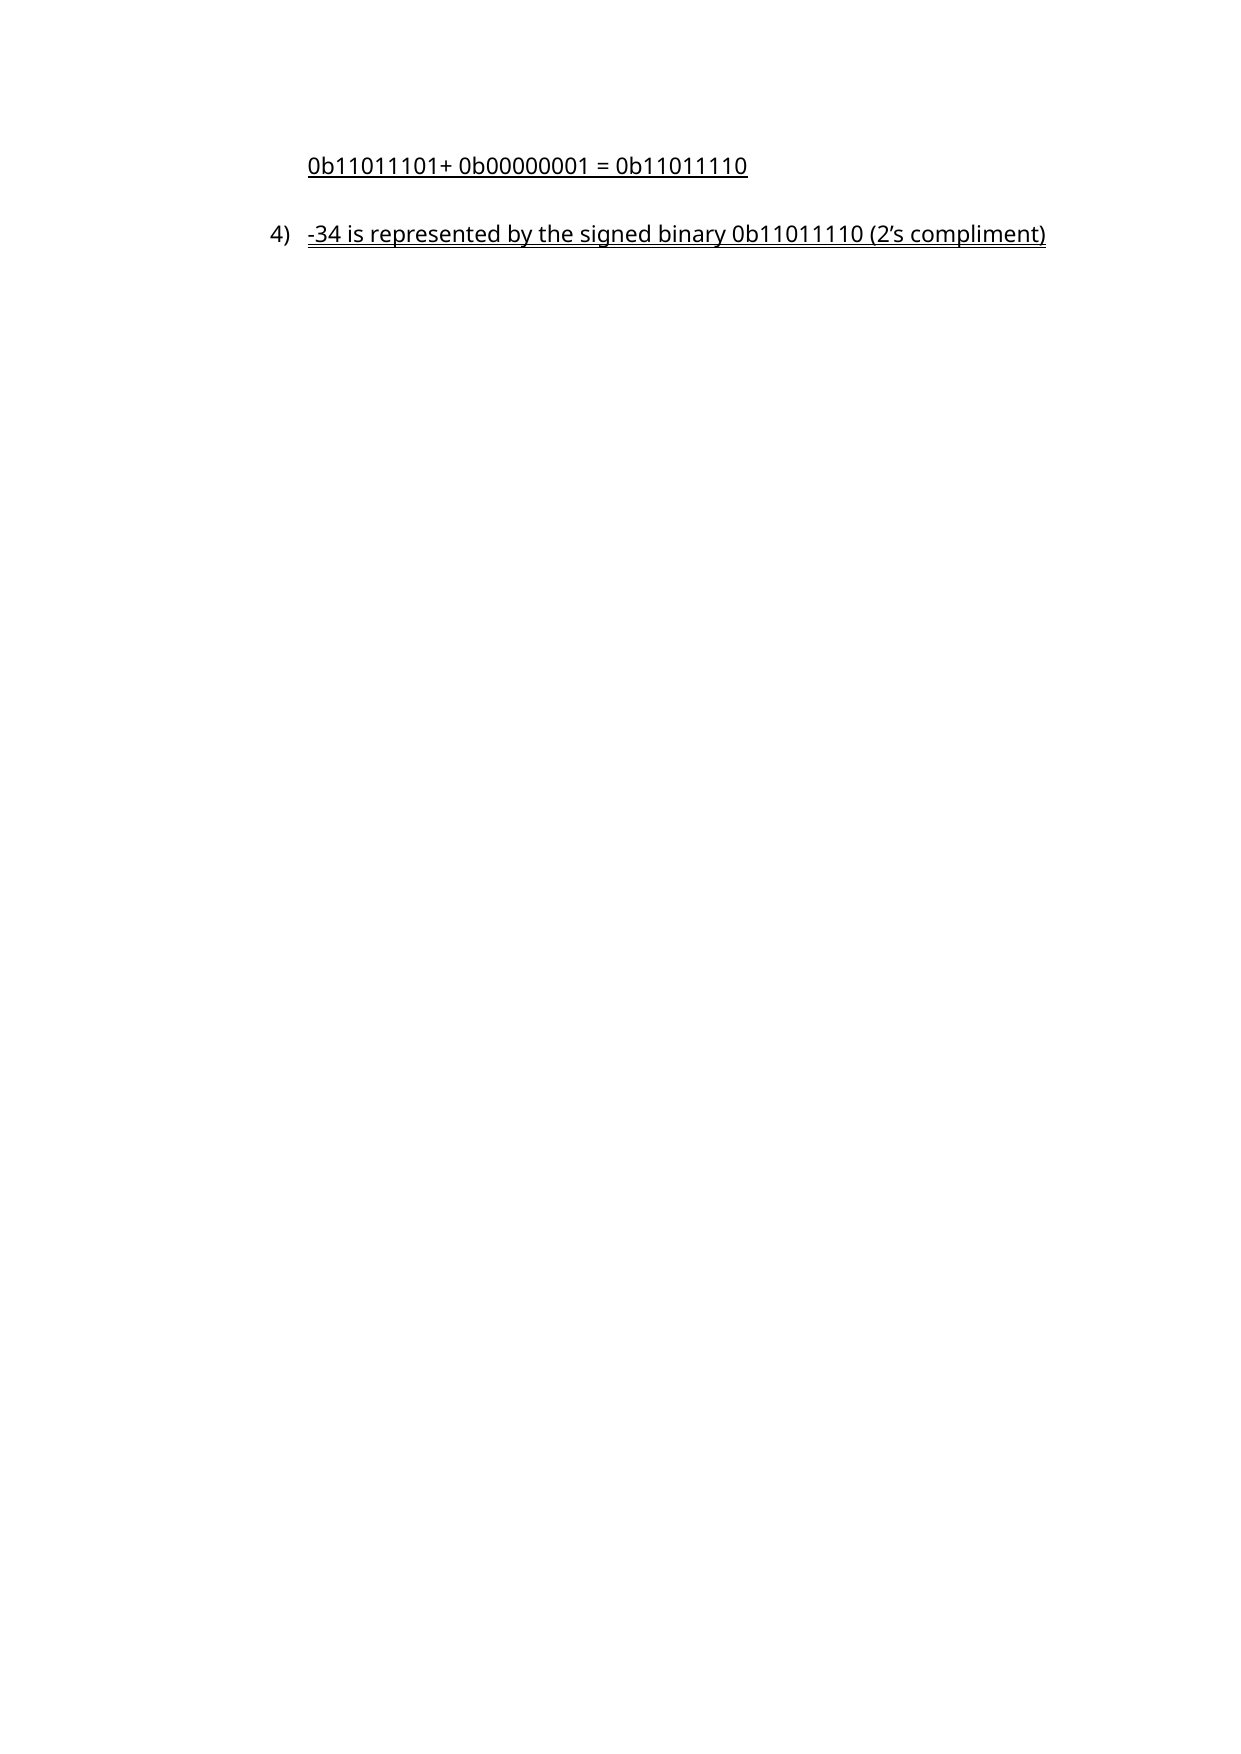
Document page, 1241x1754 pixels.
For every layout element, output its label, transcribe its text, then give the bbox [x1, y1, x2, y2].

list 0b11011101+ 0b00000001 = 0b11011110 [307, 150, 1090, 181]
list -34 is represented by the signed binary 0b11011110 (2’s compliment) [270, 217, 1090, 249]
